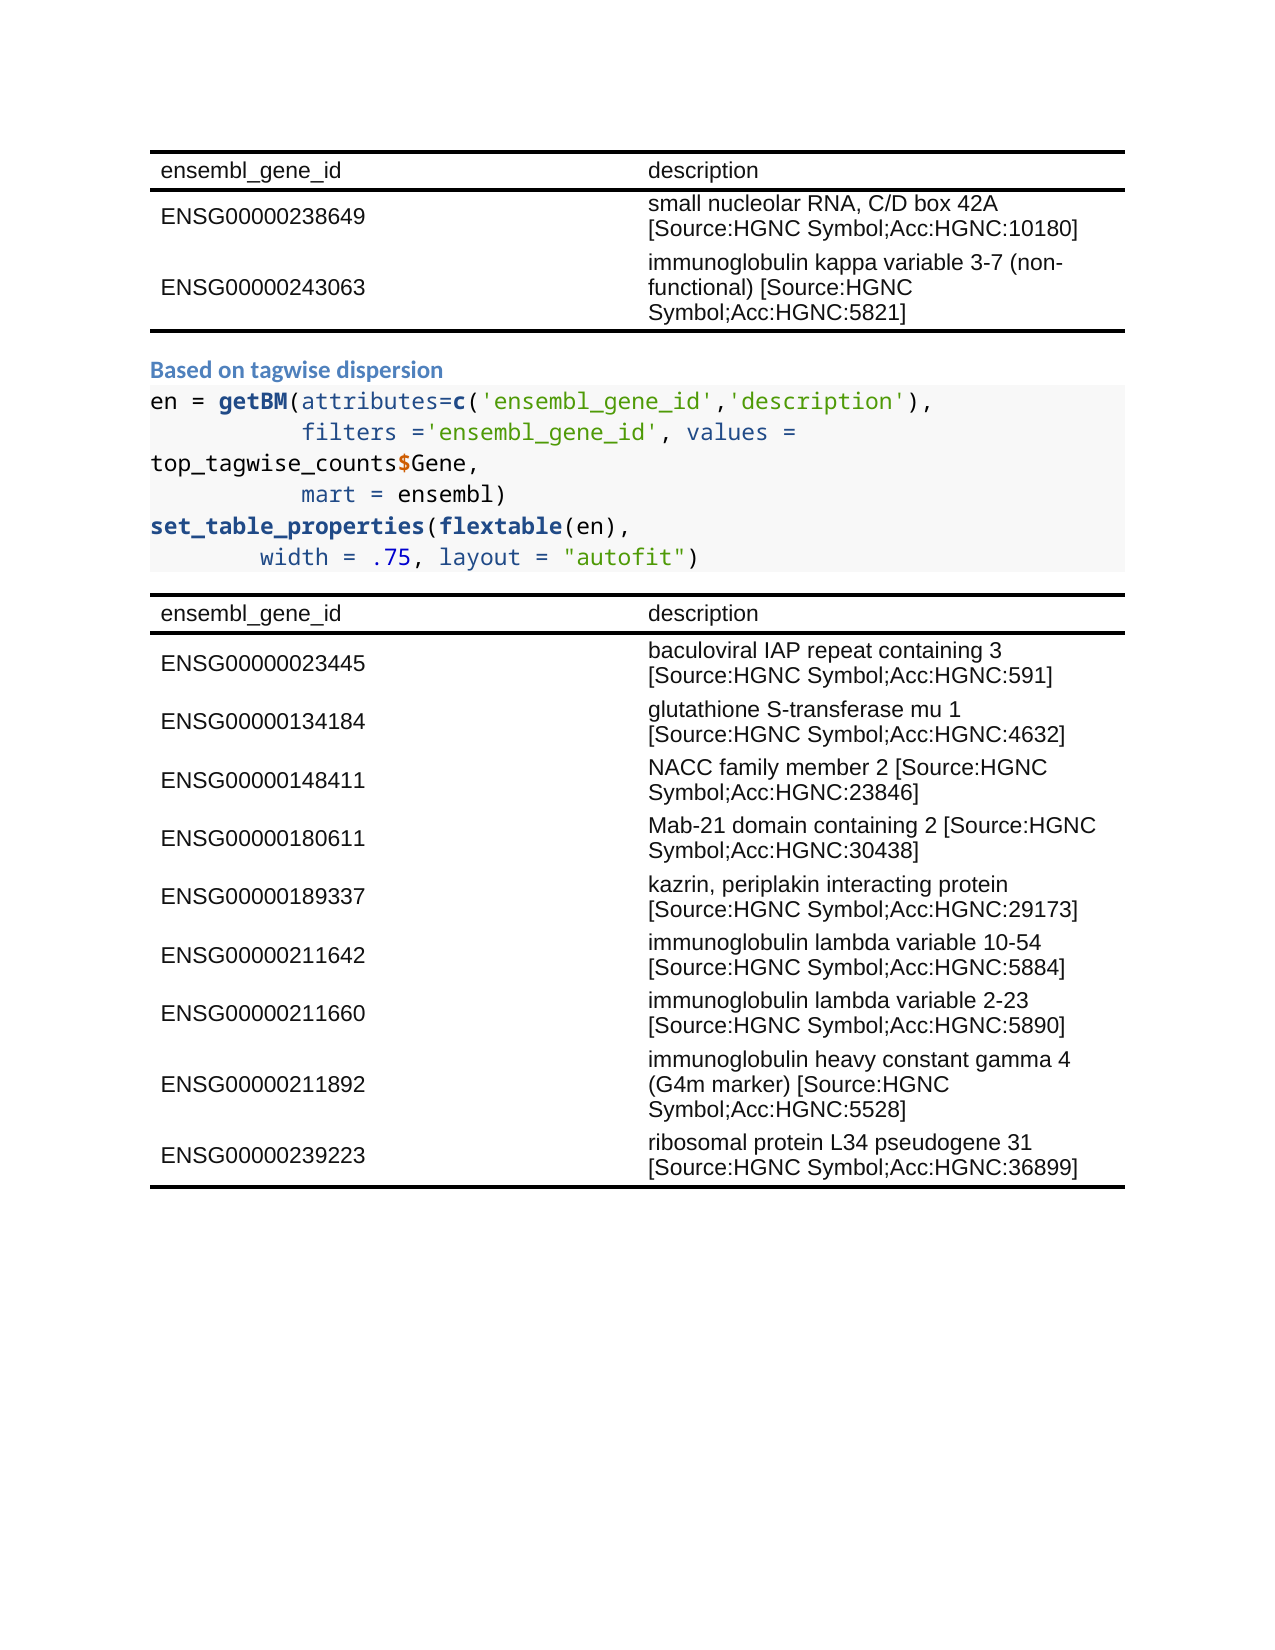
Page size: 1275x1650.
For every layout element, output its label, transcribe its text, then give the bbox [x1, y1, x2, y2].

table_cell immunoglobulin lambda variable 2-23 [Source:HGNC Symbol;Acc:HGNC:5890] [638, 985, 1125, 1043]
table_cell kazrin, periplakin interacting protein [Source:HGNC Symbol;Acc:HGNC:29173] [638, 868, 1125, 926]
table_cell ribosomal protein L34 pseudogene 31 [Source:HGNC Symbol;Acc:HGNC:36899] [638, 1126, 1125, 1185]
table_cell ENSG00000189337 [150, 868, 637, 926]
table_cell ENSG00000134184 [150, 693, 637, 751]
table_cell ENSG00000243063 [150, 246, 637, 329]
table_cell immunoglobulin kappa variable 3-7 (non-functional) [Source:HGNC Symbol;Acc:HGNC:5821] [638, 246, 1125, 329]
table_cell glutathione S-transferase mu 1 [Source:HGNC Symbol;Acc:HGNC:4632] [638, 693, 1125, 751]
table_header description [638, 154, 1125, 187]
table_header ensembl_gene_id [150, 154, 637, 187]
table_cell small nucleolar RNA, C/D box 42A [Source:HGNC Symbol;Acc:HGNC:10180] [638, 192, 1125, 246]
table_cell ENSG00000239223 [150, 1126, 637, 1185]
table_cell Mab-21 domain containing 2 [Source:HGNC Symbol;Acc:HGNC:30438] [638, 810, 1125, 868]
table_cell ENSG00000211660 [150, 985, 637, 1043]
table_cell ENSG00000211892 [150, 1043, 637, 1126]
table_cell immunoglobulin lambda variable 10-54 [Source:HGNC Symbol;Acc:HGNC:5884] [638, 926, 1125, 985]
text en = getBM(attributes=c('ensembl_gene_id','description'), filters ='ensembl_gene_id', values = top_tagwise_counts$Gene, mart = ensembl) set_table_properties(flextable(en), width = .75, layout = "autofit") [150, 385, 1125, 572]
table_header description [638, 597, 1125, 631]
table_cell ENSG00000023445 [150, 635, 637, 693]
table_cell ENSG00000211642 [150, 926, 637, 985]
table_cell ENSG00000180611 [150, 810, 637, 868]
table_cell baculoviral IAP repeat containing 3 [Source:HGNC Symbol;Acc:HGNC:591] [638, 635, 1125, 693]
table_cell ENSG00000148411 [150, 751, 637, 810]
table_cell ENSG00000238649 [150, 192, 637, 246]
table_cell NACC family member 2 [Source:HGNC Symbol;Acc:HGNC:23846] [638, 751, 1125, 810]
subtitle Based on tagwise dispersion [150, 354, 1125, 385]
table_header ensembl_gene_id [150, 597, 637, 631]
table_cell immunoglobulin heavy constant gamma 4 (G4m marker) [Source:HGNC Symbol;Acc:HGNC:5528] [638, 1043, 1125, 1126]
